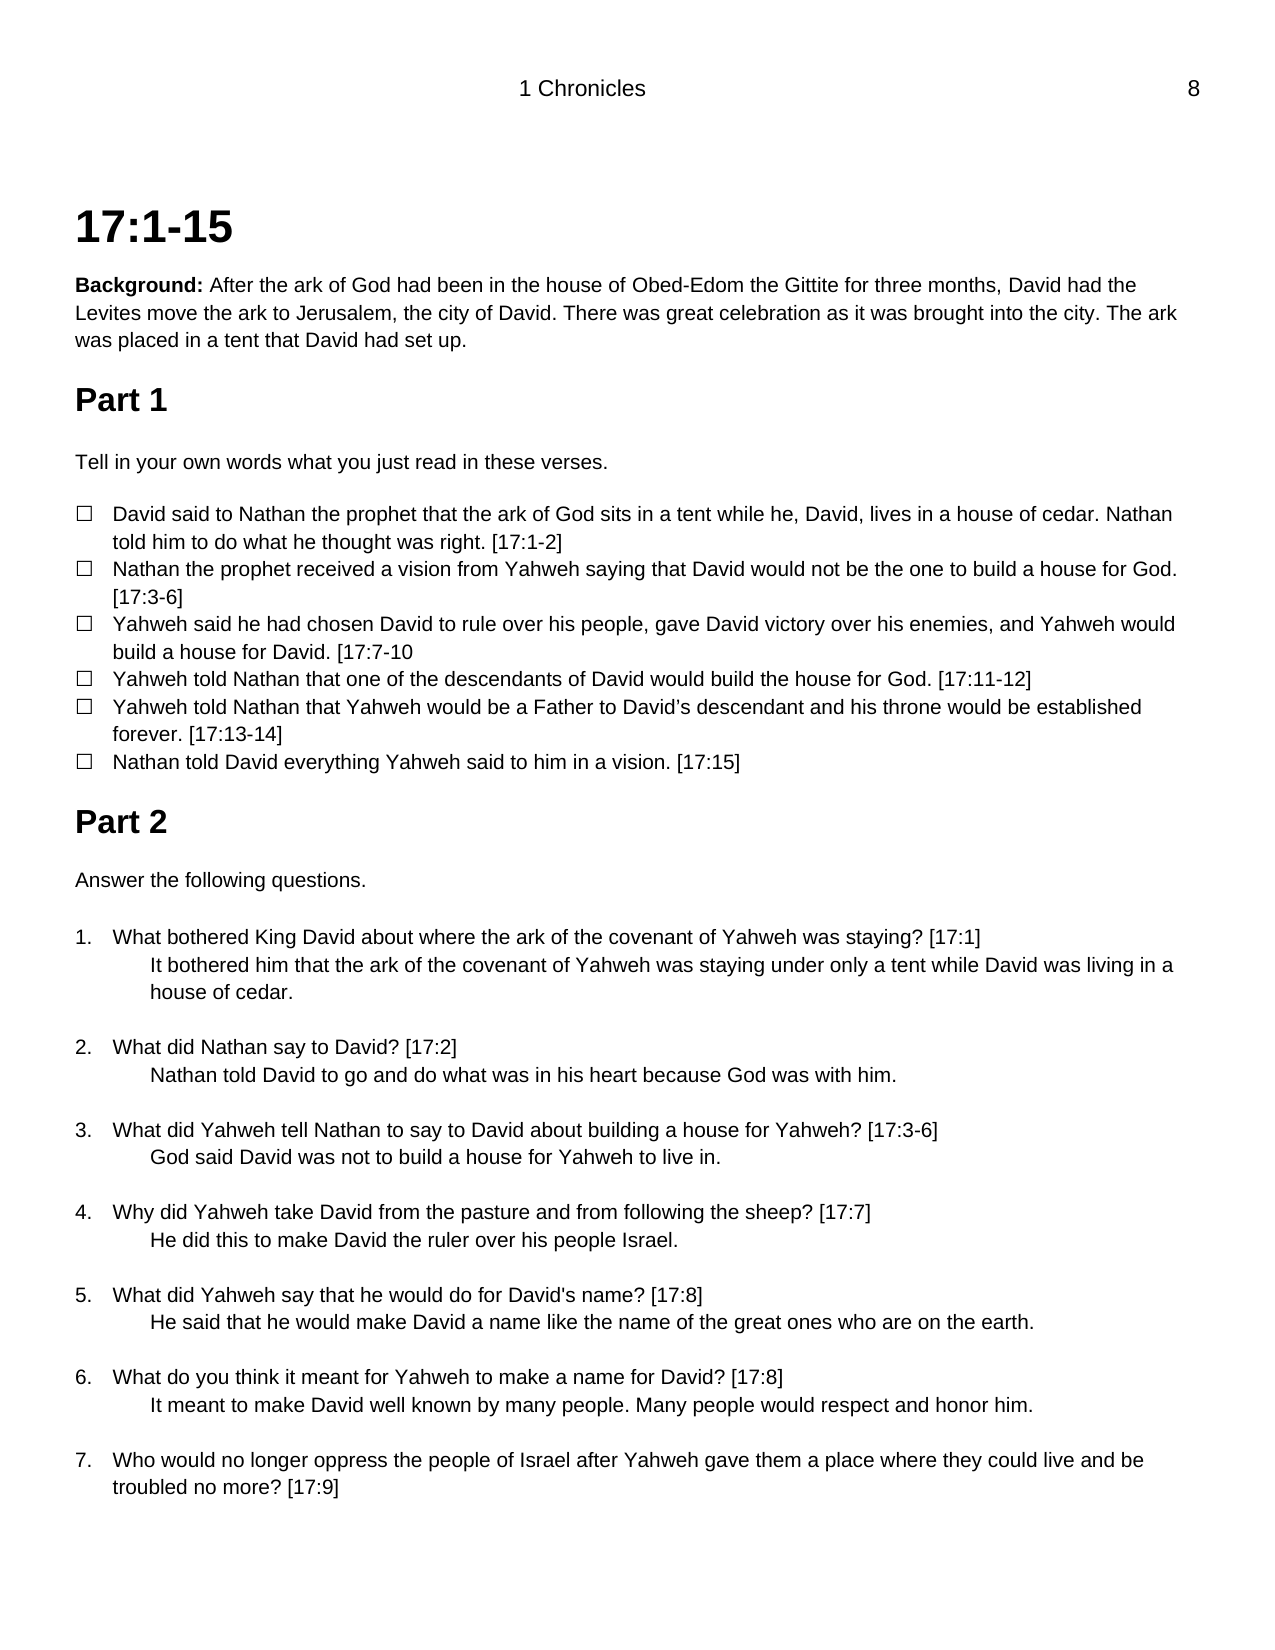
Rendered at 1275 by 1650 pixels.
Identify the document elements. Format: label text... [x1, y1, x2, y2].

text Tell in your own words what you just read in these verses. [75, 450, 1200, 474]
text He did this to make David the ruler over his people Israel. [150, 1227, 1200, 1251]
list What did Nathan say to David? [17:2] [75, 1035, 1200, 1059]
list Who would no longer oppress the people of Israel after Yahweh gave them a place where they could live and be troubled no more? [17:9] [75, 1447, 1200, 1499]
subtitle 17:1-15 [75, 200, 1200, 253]
list What did Yahweh tell Nathan to say to David about building a house for Yahweh? [17:3-6] [75, 1117, 1200, 1141]
list David said to Nathan the prophet that the ark of God sits in a tent while he, David, lives in a house of cedar. Nathan told him to do what he thought was right. [17:1-2] [75, 502, 1200, 554]
list What bothered King David about where the ark of the covenant of Yahweh was staying? [17:1] [75, 925, 1200, 949]
list What do you think it meant for Yahweh to make a name for David? [17:8] [75, 1365, 1200, 1389]
text Background: After the ark of God had been in the house of Obed-Edom the Gittite for three months, David had the Levites move the ark to Jerusalem, the city of David. There was great celebration as it was brought into the city. The ark was placed in a tent that David had set up. [75, 273, 1200, 352]
text Part 1 [75, 381, 1200, 419]
text God said David was not to build a house for Yahweh to live in. [150, 1145, 1200, 1169]
list What did Yahweh say that he would do for David's name? [17:8] [75, 1282, 1200, 1306]
text Nathan told David to go and do what was in his heart because God was with him. [150, 1062, 1200, 1086]
text It meant to make David well known by many people. Many people would respect and honor him. [150, 1392, 1200, 1416]
list Yahweh said he had chosen David to rule over his people, gave David victory over his enemies, and Yahweh would build a house for David. [17:7-10 [75, 612, 1200, 664]
text It bothered him that the ark of the covenant of Yahweh was staying under only a tent while David was living in a house of cedar. [150, 952, 1200, 1004]
list Yahweh told Nathan that Yahweh would be a Father to David’s descendant and his throne would be established forever. [17:13-14] [75, 695, 1200, 746]
text Answer the following questions. [75, 868, 1200, 892]
list Yahweh told Nathan that one of the descendants of David would build the house for God. [17:11-12] [75, 667, 1200, 691]
list Why did Yahweh take David from the pasture and from following the sheep? [17:7] [75, 1200, 1200, 1224]
list Nathan the prophet received a vision from Yahweh saying that David would not be the one to build a house for God. [17:3-6] [75, 557, 1200, 609]
text He said that he would make David a name like the name of the great ones who are on the earth. [150, 1310, 1200, 1334]
text Part 2 [75, 802, 1200, 841]
list Nathan told David everything Yahweh said to him in a vision. [17:15] [75, 750, 1200, 774]
